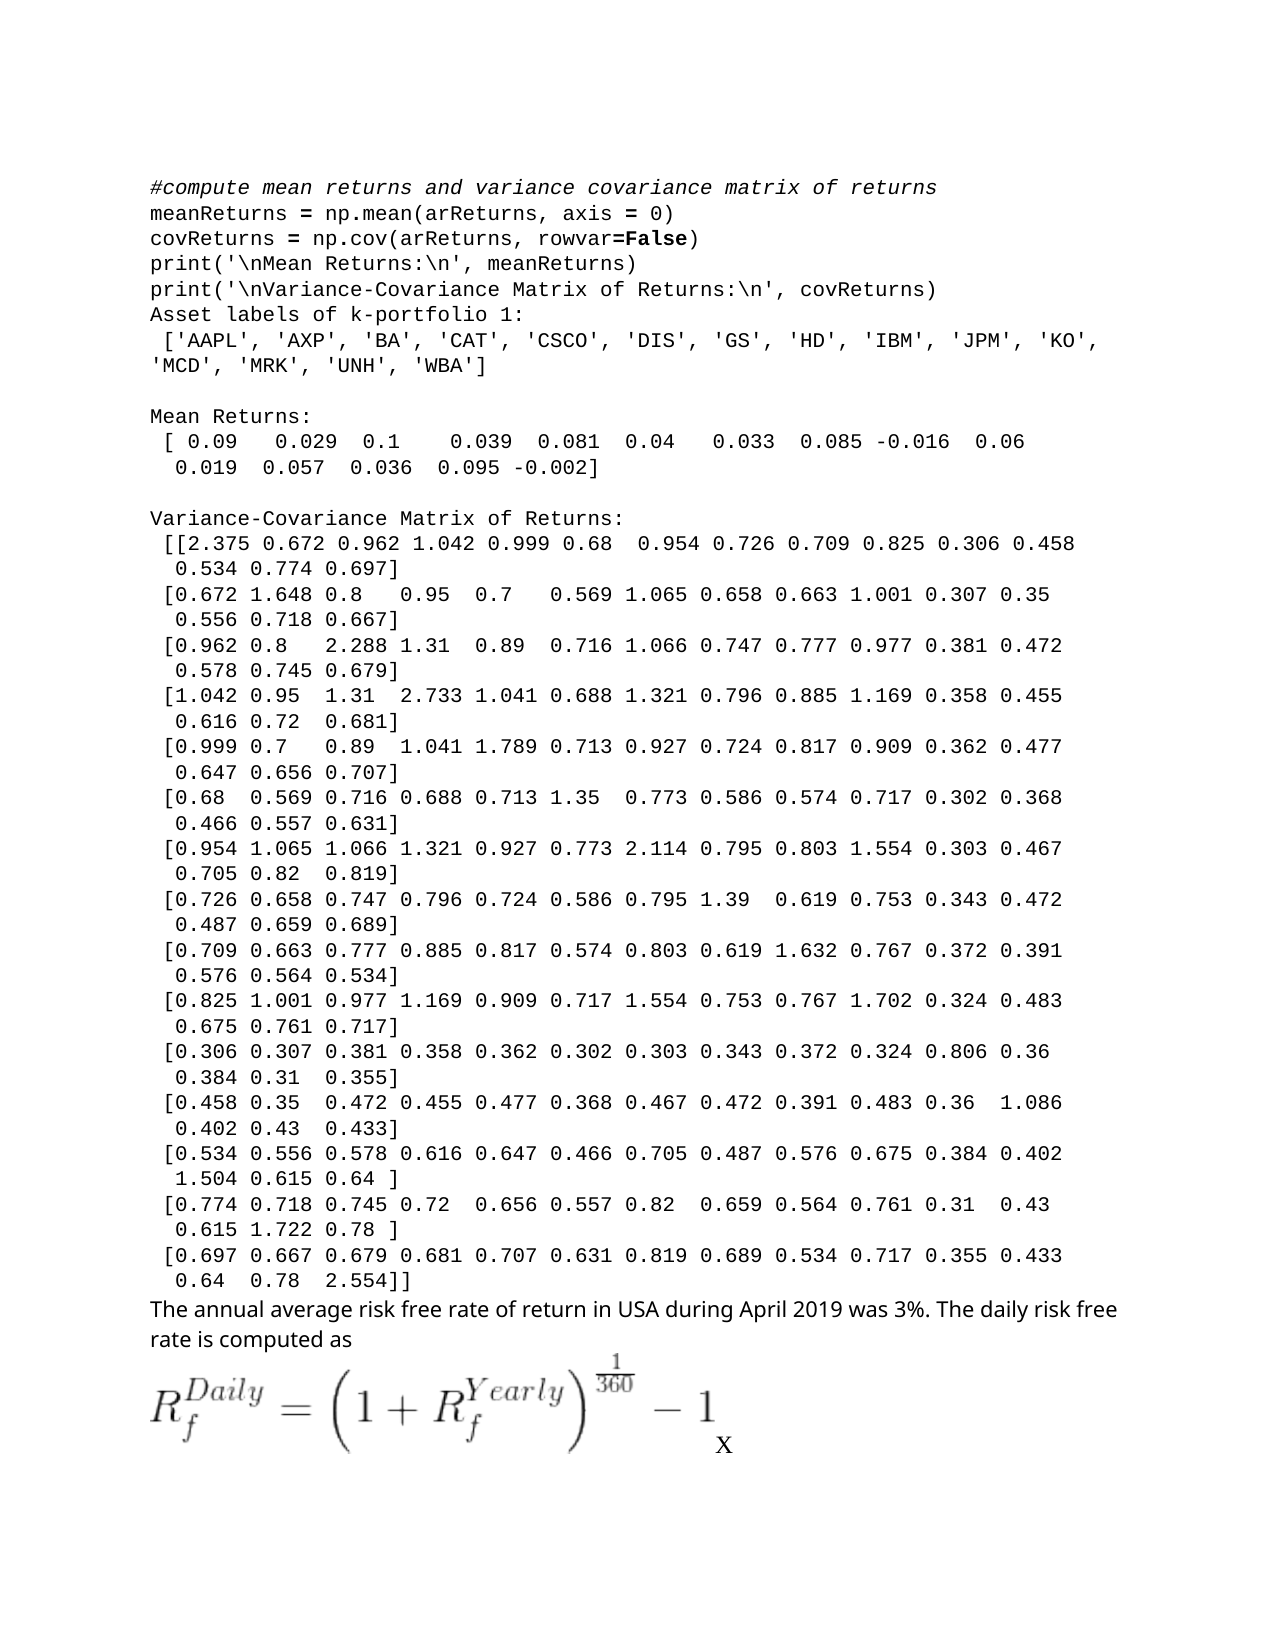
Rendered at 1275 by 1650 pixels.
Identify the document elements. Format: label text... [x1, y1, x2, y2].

text [0.458 0.35 0.472 0.455 0.477 0.368 0.467 0.472 0.391 0.483 0.36 1.086 [150, 1090, 1125, 1116]
text [0.954 1.065 1.066 1.321 0.927 0.773 2.114 0.795 0.803 1.554 0.303 0.467 [150, 836, 1125, 862]
text [0.999 0.7 0.89 1.041 1.789 0.713 0.927 0.724 0.817 0.909 0.362 0.477 [150, 734, 1125, 760]
text [0.534 0.556 0.578 0.616 0.647 0.466 0.705 0.487 0.576 0.675 0.384 0.402 [150, 1141, 1125, 1167]
text Variance-Covariance Matrix of Returns: [150, 506, 1125, 531]
text [0.962 0.8 2.288 1.31 0.89 0.716 1.066 0.747 0.777 0.977 0.381 0.472 [150, 633, 1125, 658]
text print('\nVariance-Covariance Matrix of Returns:\n', covReturns) [150, 277, 1125, 302]
text 0.578 0.745 0.679] [150, 658, 1125, 684]
text #compute mean returns and variance covariance matrix of returns [150, 175, 1125, 201]
text [[2.375 0.672 0.962 1.042 0.999 0.68 0.954 0.726 0.709 0.825 0.306 0.458 [150, 531, 1125, 557]
text 0.556 0.718 0.667] [150, 607, 1125, 633]
text 0.675 0.761 0.717] [150, 1014, 1125, 1039]
text 0.466 0.557 0.631] [150, 811, 1125, 836]
text 0.402 0.43 0.433] [150, 1116, 1125, 1141]
text [ 0.09 0.029 0.1 0.039 0.081 0.04 0.033 0.085 -0.016 0.06 [150, 429, 1125, 455]
text 0.576 0.564 0.534] [150, 963, 1125, 989]
text 0.615 1.722 0.78 ] [150, 1217, 1125, 1243]
text 0.534 0.774 0.697] [150, 557, 1125, 582]
text Asset labels of k-portfolio 1: [150, 302, 1125, 328]
text [0.709 0.663 0.777 0.885 0.817 0.574 0.803 0.619 1.632 0.767 0.372 0.391 [150, 938, 1125, 963]
text 0.705 0.82 0.819] [150, 862, 1125, 887]
picture [150, 1353, 715, 1454]
text [0.68 0.569 0.716 0.688 0.713 1.35 0.773 0.586 0.574 0.717 0.302 0.368 [150, 785, 1125, 811]
text [0.672 1.648 0.8 0.95 0.7 0.569 1.065 0.658 0.663 1.001 0.307 0.35 [150, 582, 1125, 607]
text [0.774 0.718 0.745 0.72 0.656 0.557 0.82 0.659 0.564 0.761 0.31 0.43 [150, 1192, 1125, 1217]
text ['AAPL', 'AXP', 'BA', 'CAT', 'CSCO', 'DIS', 'GS', 'HD', 'IBM', 'JPM', 'KO', 'MCD', 'MRK', 'UNH', 'WBA'] [150, 328, 1125, 379]
text meanReturns = np.mean(arReturns, axis = 0) [150, 201, 1125, 226]
text [0.726 0.658 0.747 0.796 0.724 0.586 0.795 1.39 0.619 0.753 0.343 0.472 [150, 887, 1125, 912]
text Mean Returns: [150, 404, 1125, 429]
text 1.504 0.615 0.64 ] [150, 1167, 1125, 1192]
text 0.487 0.659 0.689] [150, 912, 1125, 938]
text [0.306 0.307 0.381 0.358 0.362 0.302 0.303 0.343 0.372 0.324 0.806 0.36 [150, 1039, 1125, 1065]
text [0.697 0.667 0.679 0.681 0.707 0.631 0.819 0.689 0.534 0.717 0.355 0.433 [150, 1243, 1125, 1268]
text [0.825 1.001 0.977 1.169 0.909 0.717 1.554 0.753 0.767 1.702 0.324 0.483 [150, 989, 1125, 1014]
text [1.042 0.95 1.31 2.733 1.041 0.688 1.321 0.796 0.885 1.169 0.358 0.455 [150, 684, 1125, 709]
text 0.647 0.656 0.707] [150, 760, 1125, 785]
text 0.616 0.72 0.681] [150, 709, 1125, 734]
text covReturns = np.cov(arReturns, rowvar=False) [150, 226, 1125, 252]
text 0.64 0.78 2.554]] [150, 1268, 1125, 1294]
text 0.019 0.057 0.036 0.095 -0.002] [150, 455, 1125, 480]
text print('\nMean Returns:\n', meanReturns) [150, 252, 1125, 277]
text 0.384 0.31 0.355] [150, 1065, 1125, 1090]
